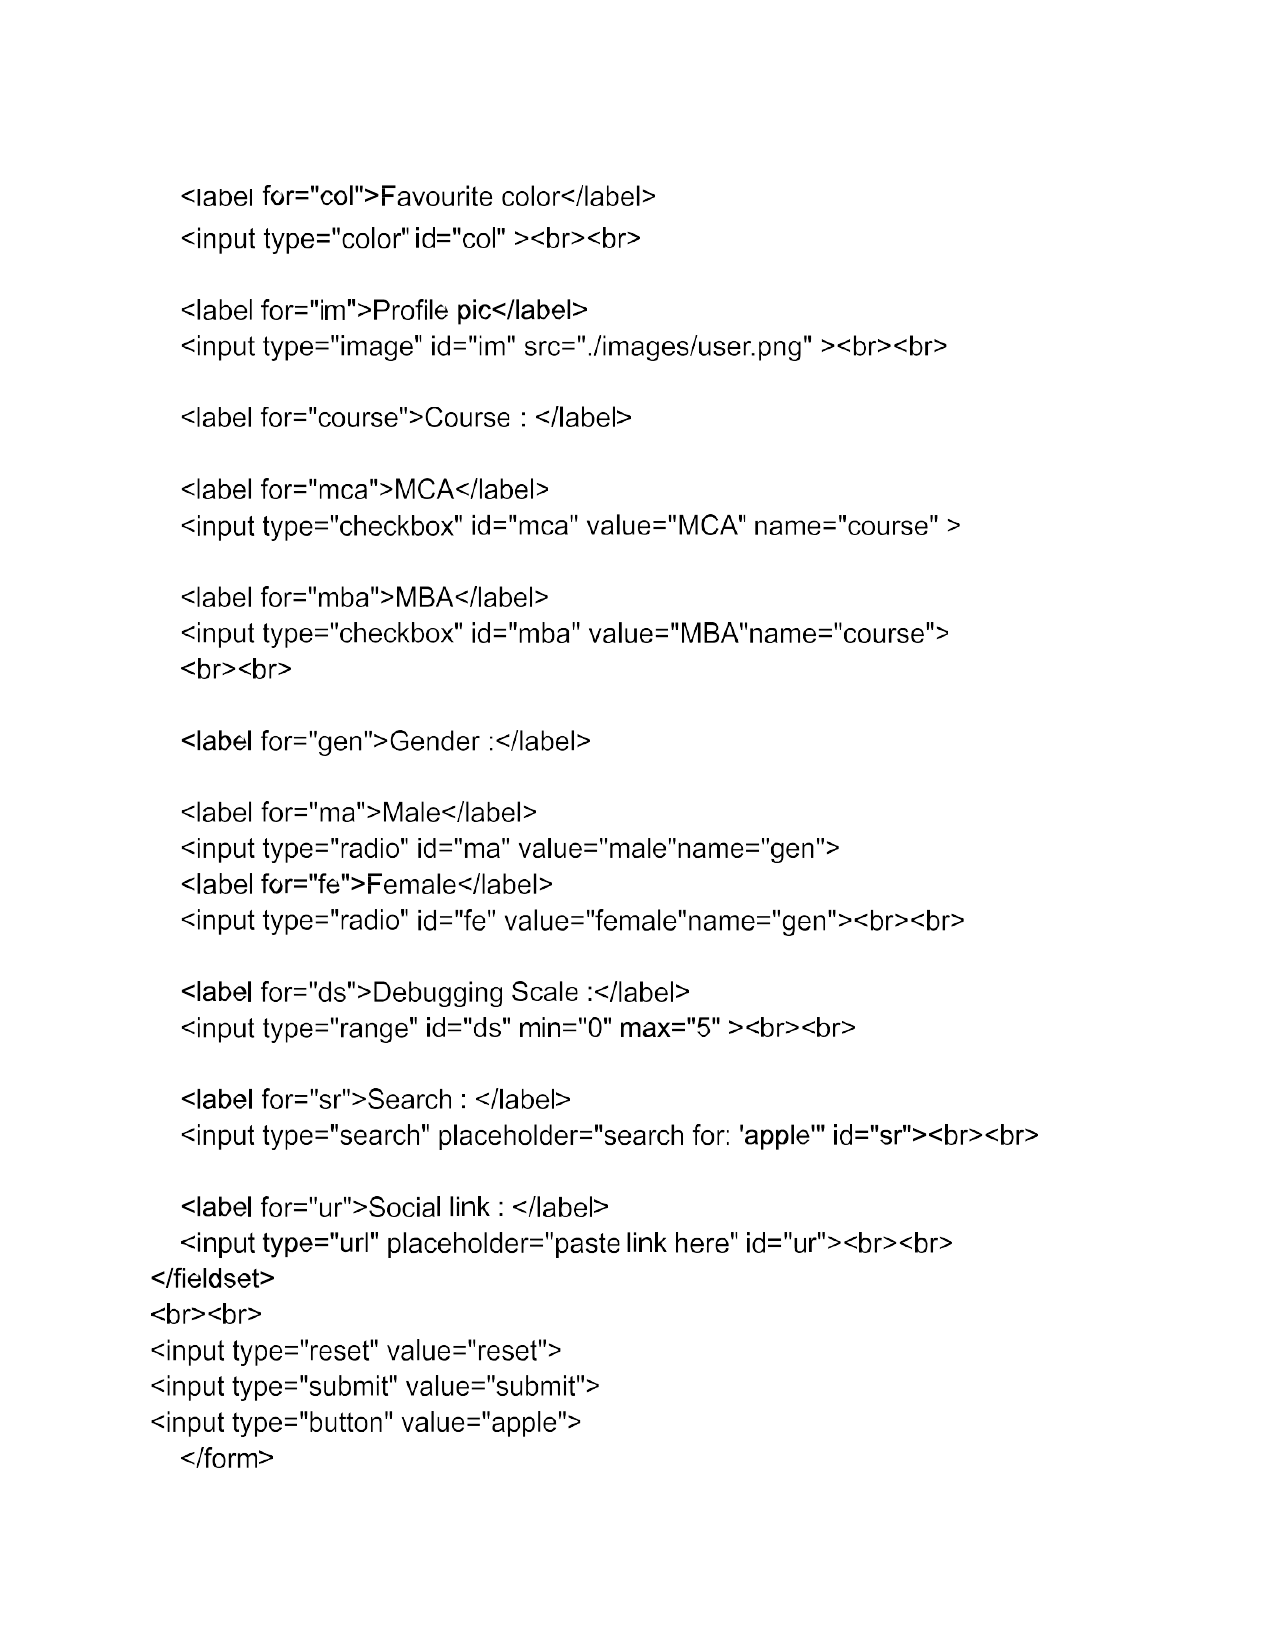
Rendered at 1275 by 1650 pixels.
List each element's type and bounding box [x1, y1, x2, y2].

picture [151, 1375, 599, 1401]
picture [617, 410, 631, 424]
picture [439, 1124, 729, 1150]
picture [151, 1411, 581, 1437]
picture [259, 1450, 273, 1464]
picture [325, 299, 371, 320]
picture [945, 1124, 998, 1145]
picture [253, 658, 291, 679]
picture [915, 1232, 952, 1253]
picture [515, 231, 544, 245]
picture [432, 335, 947, 361]
picture [478, 1196, 490, 1216]
picture [676, 1232, 738, 1253]
picture [834, 1124, 852, 1145]
picture [594, 1199, 608, 1213]
picture [181, 478, 548, 499]
picture [427, 1017, 445, 1037]
picture [418, 909, 964, 936]
picture [655, 1232, 667, 1252]
picture [181, 873, 252, 894]
picture [556, 1092, 570, 1106]
picture [181, 335, 422, 361]
picture [513, 1196, 592, 1217]
picture [181, 1447, 257, 1468]
picture [219, 1232, 255, 1258]
picture [368, 873, 552, 894]
picture [639, 1237, 652, 1252]
picture [181, 227, 409, 254]
picture [462, 1201, 475, 1216]
picture [747, 1232, 765, 1253]
picture [859, 1232, 912, 1253]
picture [755, 515, 960, 535]
picture [676, 984, 689, 998]
picture [151, 1307, 165, 1321]
picture [512, 981, 578, 1001]
picture [1001, 1124, 1038, 1145]
picture [817, 1017, 855, 1037]
picture [248, 730, 590, 756]
picture [223, 1303, 261, 1324]
picture [418, 838, 839, 863]
picture [181, 1235, 195, 1249]
picture [181, 189, 252, 206]
picture [204, 1237, 216, 1252]
picture [472, 514, 746, 535]
picture [181, 586, 548, 607]
picture [573, 302, 587, 316]
picture [536, 406, 615, 427]
picture [181, 801, 536, 822]
picture [563, 1017, 611, 1037]
picture [198, 658, 251, 679]
picture [548, 1022, 560, 1037]
picture [181, 515, 462, 541]
picture [181, 407, 510, 427]
picture [603, 227, 640, 248]
picture [761, 1017, 815, 1037]
picture [261, 299, 323, 320]
picture [248, 1196, 435, 1217]
picture [356, 1232, 378, 1252]
picture [520, 1022, 540, 1037]
picture [181, 661, 195, 675]
picture [729, 1020, 759, 1034]
picture [181, 622, 462, 648]
picture [547, 227, 600, 248]
picture [181, 909, 408, 935]
picture [248, 981, 502, 1007]
picture [809, 1232, 857, 1252]
picture [374, 299, 427, 320]
picture [181, 1017, 417, 1043]
picture [768, 1232, 806, 1253]
picture [476, 1088, 554, 1109]
picture [595, 981, 673, 1002]
picture [382, 185, 655, 206]
picture [416, 227, 435, 248]
picture [388, 1232, 620, 1258]
picture [167, 1303, 221, 1324]
picture [181, 838, 408, 863]
picture [448, 1017, 510, 1037]
picture [437, 227, 495, 248]
picture [151, 1339, 561, 1366]
picture [472, 622, 948, 643]
picture [181, 1124, 429, 1150]
picture [181, 299, 252, 320]
picture [249, 1088, 451, 1109]
